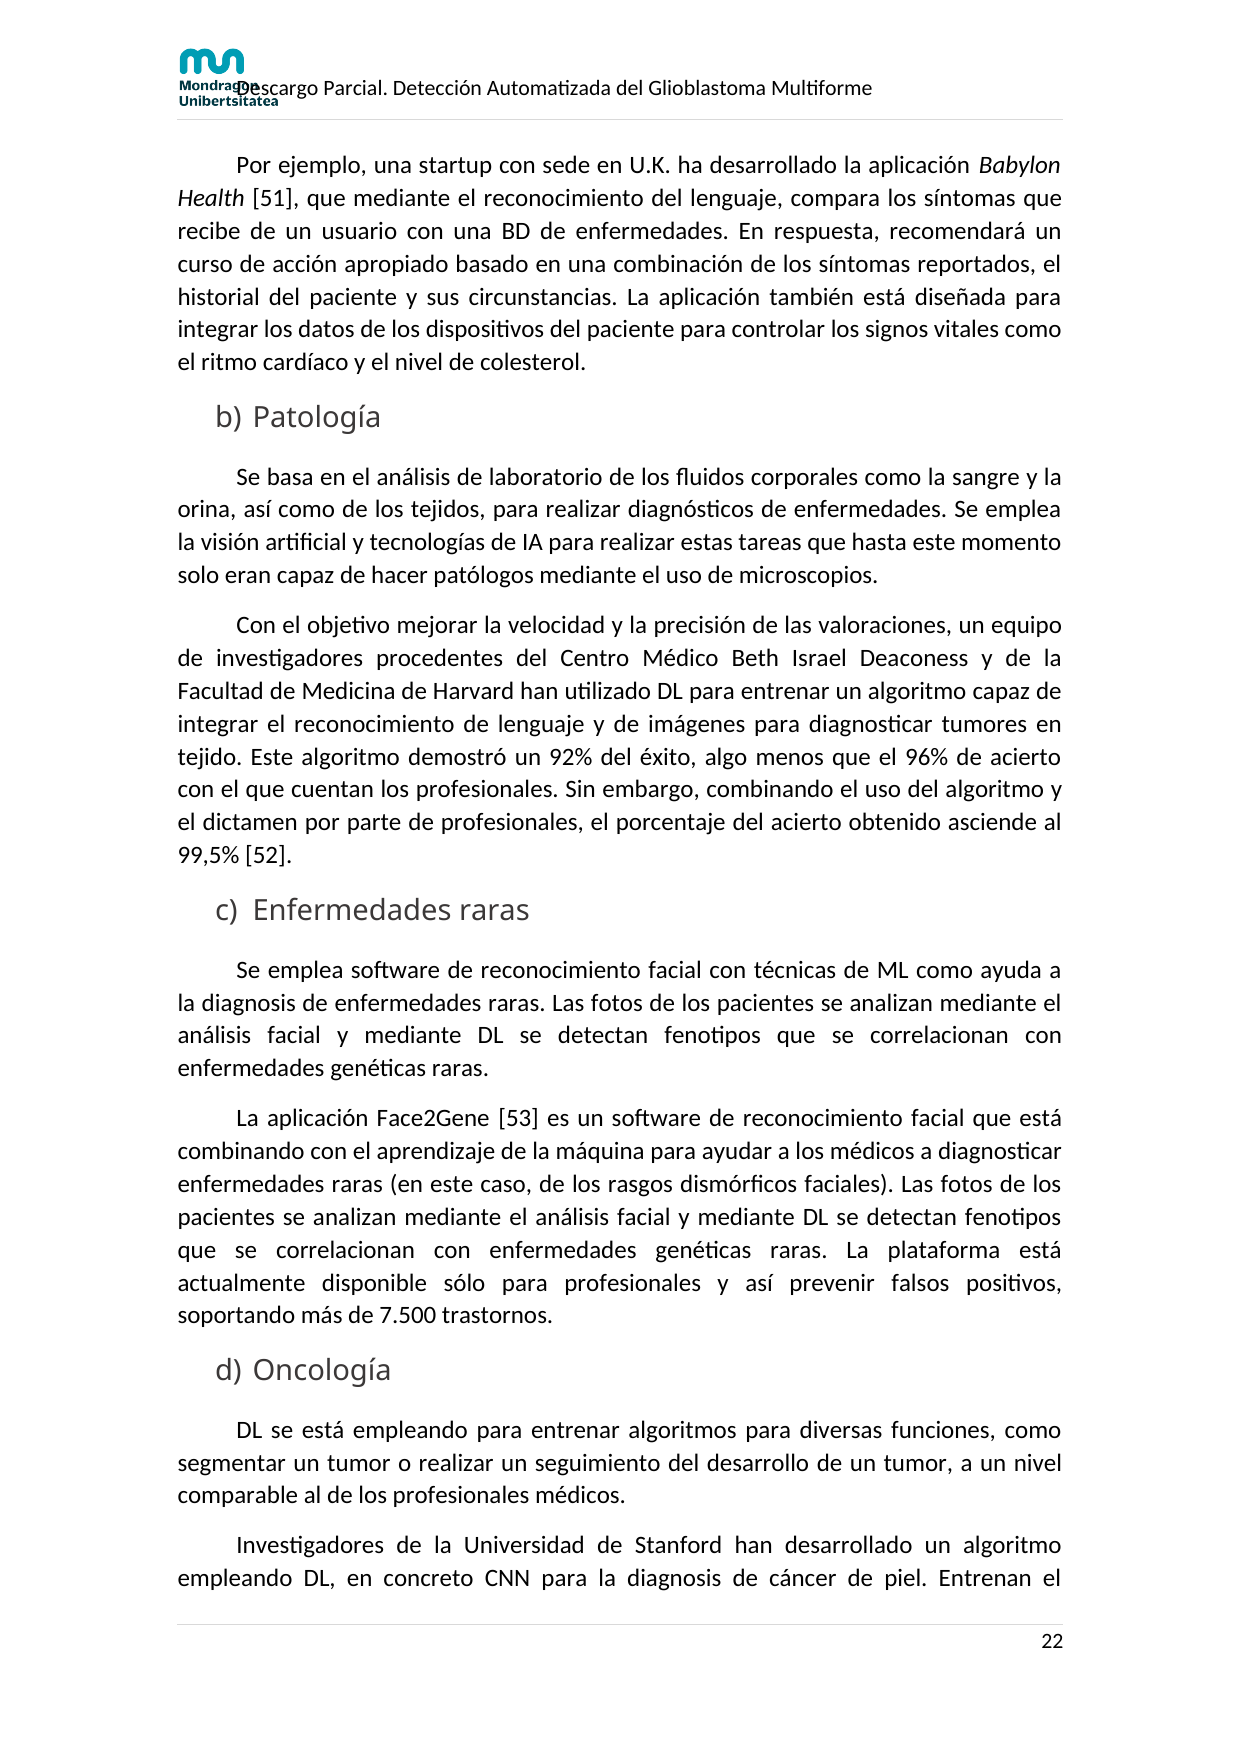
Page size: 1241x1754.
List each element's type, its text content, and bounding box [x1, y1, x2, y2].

text Por ejemplo, una startup con sede en U.K. ha desarrollado la aplicación Babylon Health [51], que mediante el reconocimiento del lenguaje, compara los síntomas que recibe de un usuario con una BD de enfermedades. En respuesta, recomendará un curso de acción apropiado basado en una combinación de los síntomas reportados, el historial del paciente y sus circunstancias. La aplicación también está diseñada para integrar los datos de los dispositivos del paciente para controlar los signos vitales como el ritmo cardíaco y el nivel de colesterol. [177, 149, 1063, 377]
subtitle Patología [215, 396, 1063, 436]
subtitle Oncología [215, 1349, 1063, 1389]
text DL se está empleando para entrenar algoritmos para diversas funciones, como segmentar un tumor o realizar un seguimiento del desarrollo de un tumor, a un nivel comparable al de los profesionales médicos. [177, 1414, 1063, 1510]
text Con el objetivo mejorar la velocidad y la precisión de las valoraciones, un equipo de investigadores procedentes del Centro Médico Beth Israel Deaconess y de la Facultad de Medicina de Harvard han utilizado DL para entrenar un algoritmo capaz de integrar el reconocimiento de lenguaje y de imágenes para diagnosticar tumores en tejido. Este algoritmo demostró un 92% del éxito, algo menos que el 96% de acierto con el que cuentan los profesionales. Sin embargo, combinando el uso del algoritmo y el dictamen por parte de profesionales, el porcentaje del acierto obtenido asciende al 99,5% [52]. [177, 609, 1063, 870]
text Se basa en el análisis de laboratorio de los fluidos corporales como la sangre y la orina, así como de los tejidos, para realizar diagnósticos de enfermedades. Se emplea la visión artificial y tecnologías de IA para realizar estas tareas que hasta este momento solo eran capaz de hacer patólogos mediante el uso de microscopios. [177, 461, 1063, 590]
text Se emplea software de reconocimiento facial con técnicas de ML como ayuda a la diagnosis de enfermedades raras. Las fotos de los pacientes se analizan mediante el análisis facial y mediante DL se detectan fenotipos que se correlacionan con enfermedades genéticas raras. [177, 954, 1063, 1083]
picture [154, 36, 291, 118]
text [177, 1529, 1063, 1593]
subtitle Enfermedades raras [215, 889, 1063, 929]
text La aplicación Face2Gene [53] es un software de reconocimiento facial que está combinando con el aprendizaje de la máquina para ayudar a los médicos a diagnosticar enfermedades raras (en este caso, de los rasgos dismórficos faciales). Las fotos de los pacientes se analizan mediante el análisis facial y mediante DL se detectan fenotipos que se correlacionan con enfermedades genéticas raras. La plataforma está actualmente disponible sólo para profesionales y así prevenir falsos positivos, soportando más de 7.500 trastornos. [177, 1102, 1063, 1330]
